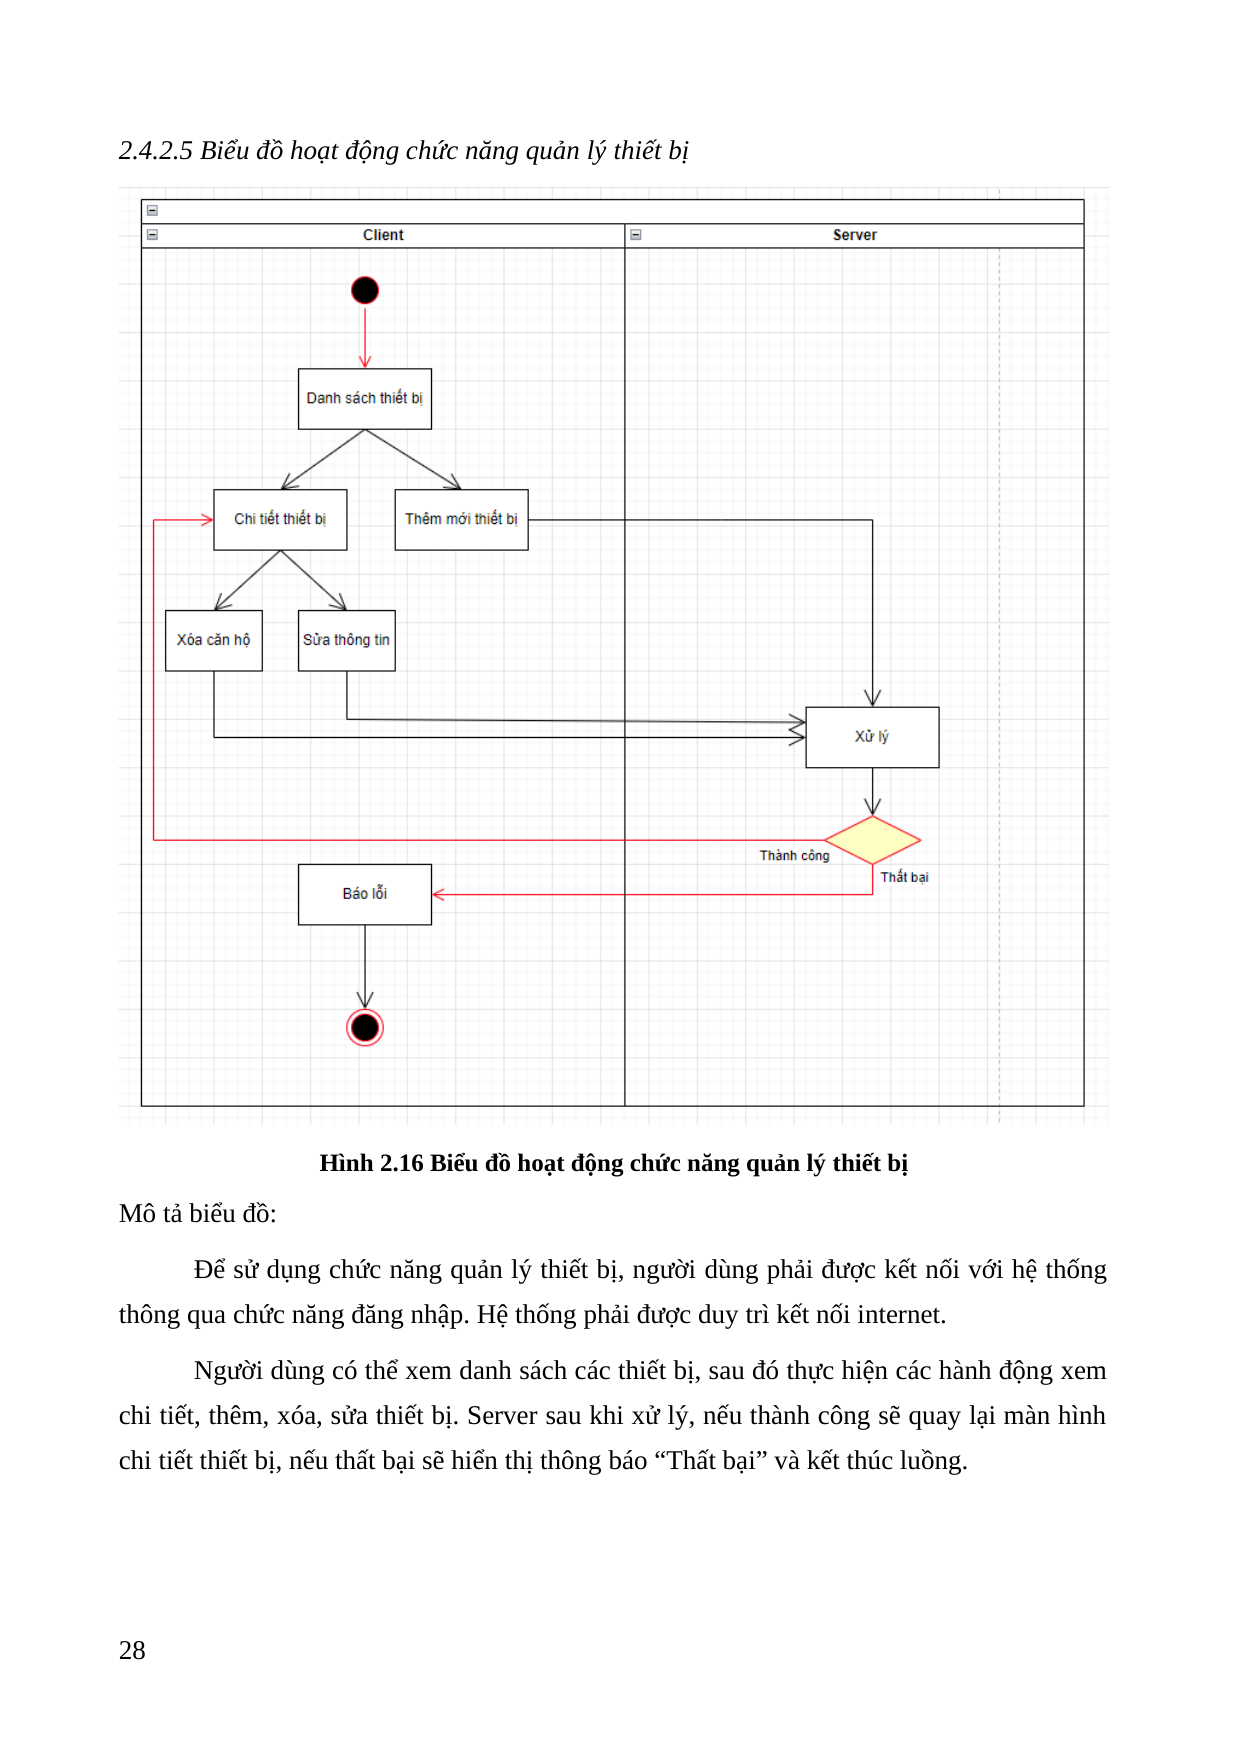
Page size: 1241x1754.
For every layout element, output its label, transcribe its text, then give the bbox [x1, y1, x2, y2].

picture [118, 187, 1109, 1125]
subtitle Biểu đồ hoạt động chức năng quản lý thiết bị [118, 131, 1109, 169]
text Người dùng có thể xem danh sách các thiết bị, sau đó thực hiện các hành động xem chi tiết, thêm, xóa, sửa thiết bị. Server sau khi xử lý, nếu thành công sẽ quay lại màn hình chi tiết thiết bị, nếu thất bại sẽ hiển thị thông báo “Thất bại” và kết thúc luồng. [118, 1351, 1109, 1478]
text Để sử dụng chức năng quản lý thiết bị, người dùng phải được kết nối với hệ thống thông qua chức năng đăng nhập. Hệ thống phải được duy trì kết nối internet. [118, 1250, 1109, 1332]
text Mô tả biểu đồ: [118, 1193, 1109, 1231]
